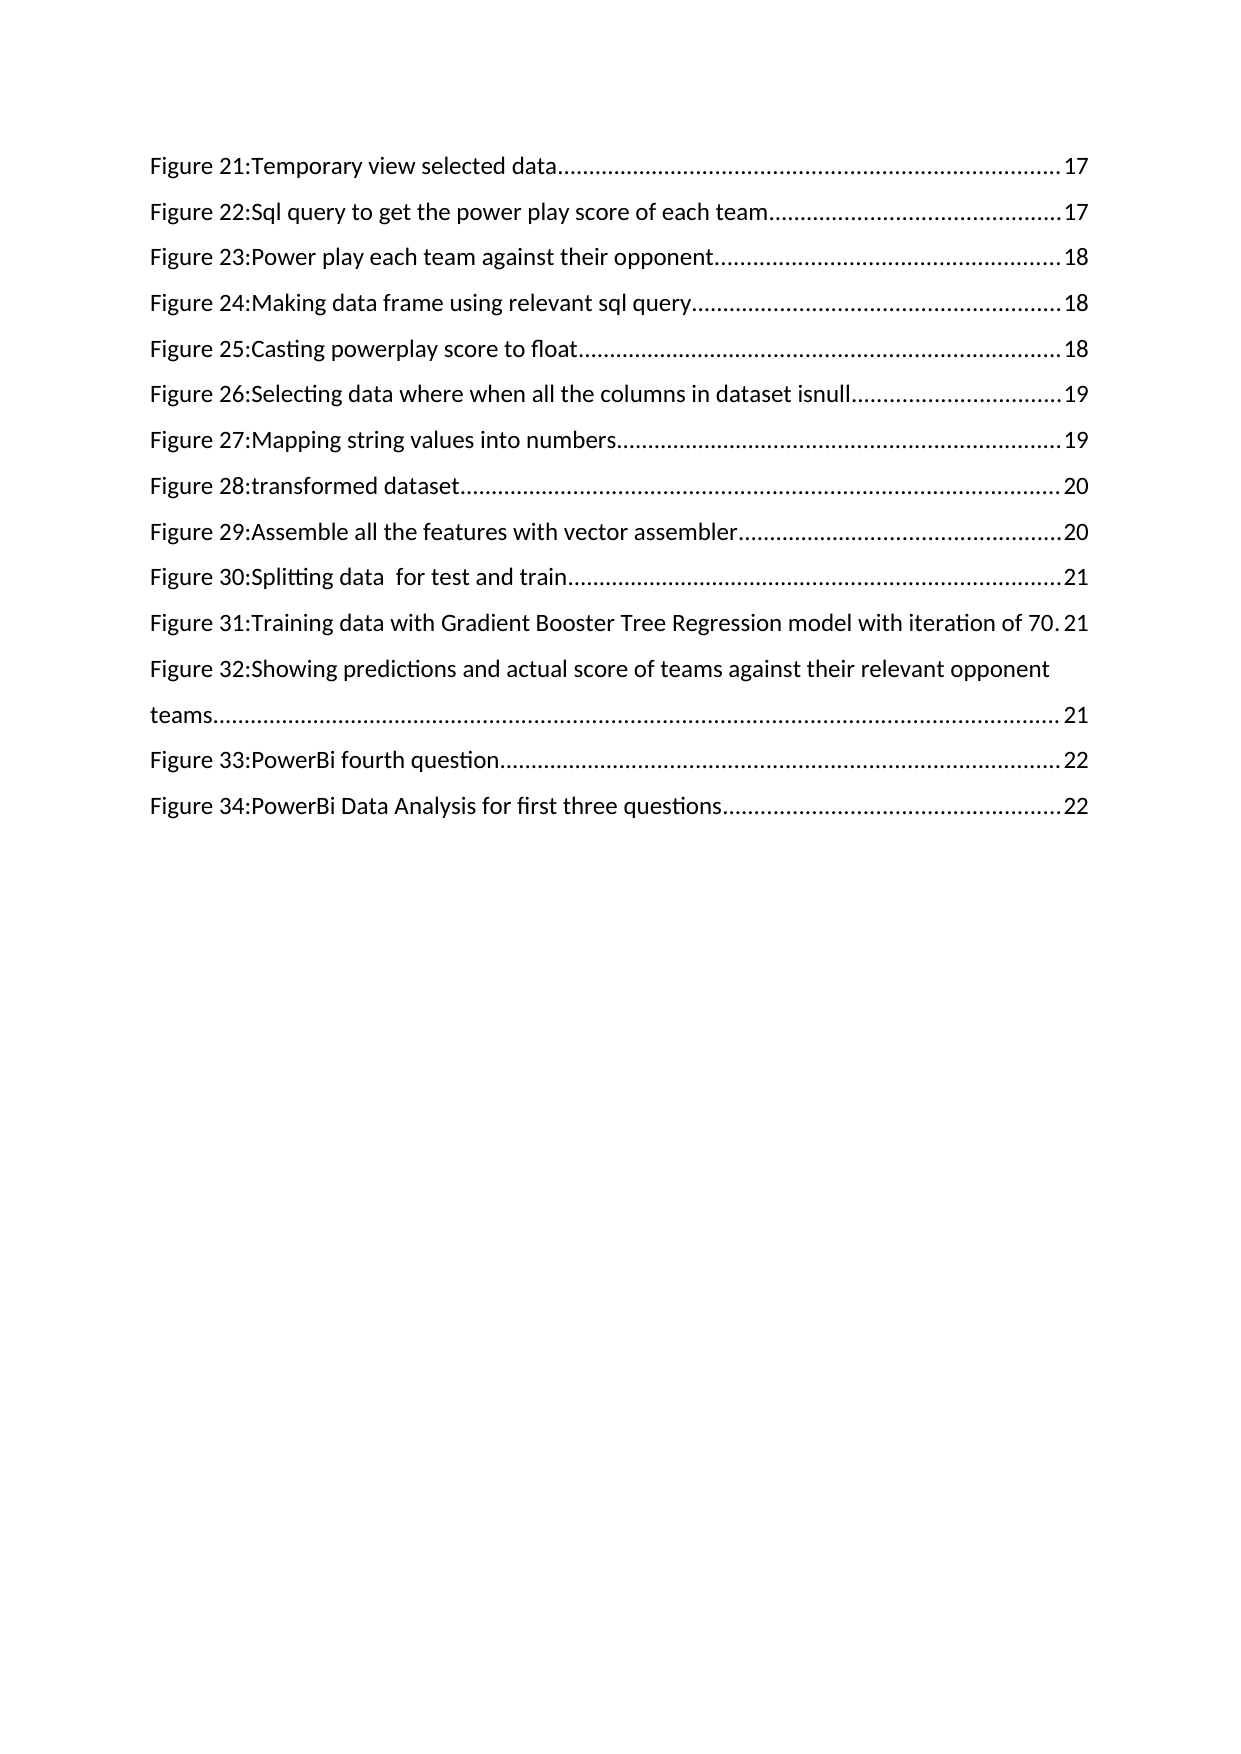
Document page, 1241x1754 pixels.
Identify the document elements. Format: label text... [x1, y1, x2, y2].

text Figure 28:transformed dataset 20 [150, 470, 1090, 501]
text Figure 32:Showing predictions and actual score of teams against their relevant opponent teams 21 [150, 653, 1090, 729]
text Figure 24:Making data frame using relevant sql query 18 [150, 287, 1090, 318]
text Figure 34:PowerBi Data Analysis for first three questions 22 [150, 790, 1090, 821]
text Figure 29:Assemble all the features with vector assembler 20 [150, 516, 1090, 546]
text Figure 31:Training data with Gradient Booster Tree Regression model with iteration of 70 21 [150, 607, 1090, 638]
text Figure 21:Temporary view selected data 17 [150, 150, 1090, 181]
text Figure 25:Casting powerplay score to float 18 [150, 333, 1090, 363]
text Figure 33:PowerBi fourth question 22 [150, 744, 1090, 775]
text Figure 23:Power play each team against their opponent 18 [150, 241, 1090, 272]
text Figure 30:Splitting data for test and train 21 [150, 562, 1090, 592]
text Figure 22:Sql query to get the power play score of each team 17 [150, 196, 1090, 226]
text Figure 27:Mapping string values into numbers 19 [150, 424, 1090, 455]
text Figure 26:Selecting data where when all the columns in dataset isnull 19 [150, 379, 1090, 409]
